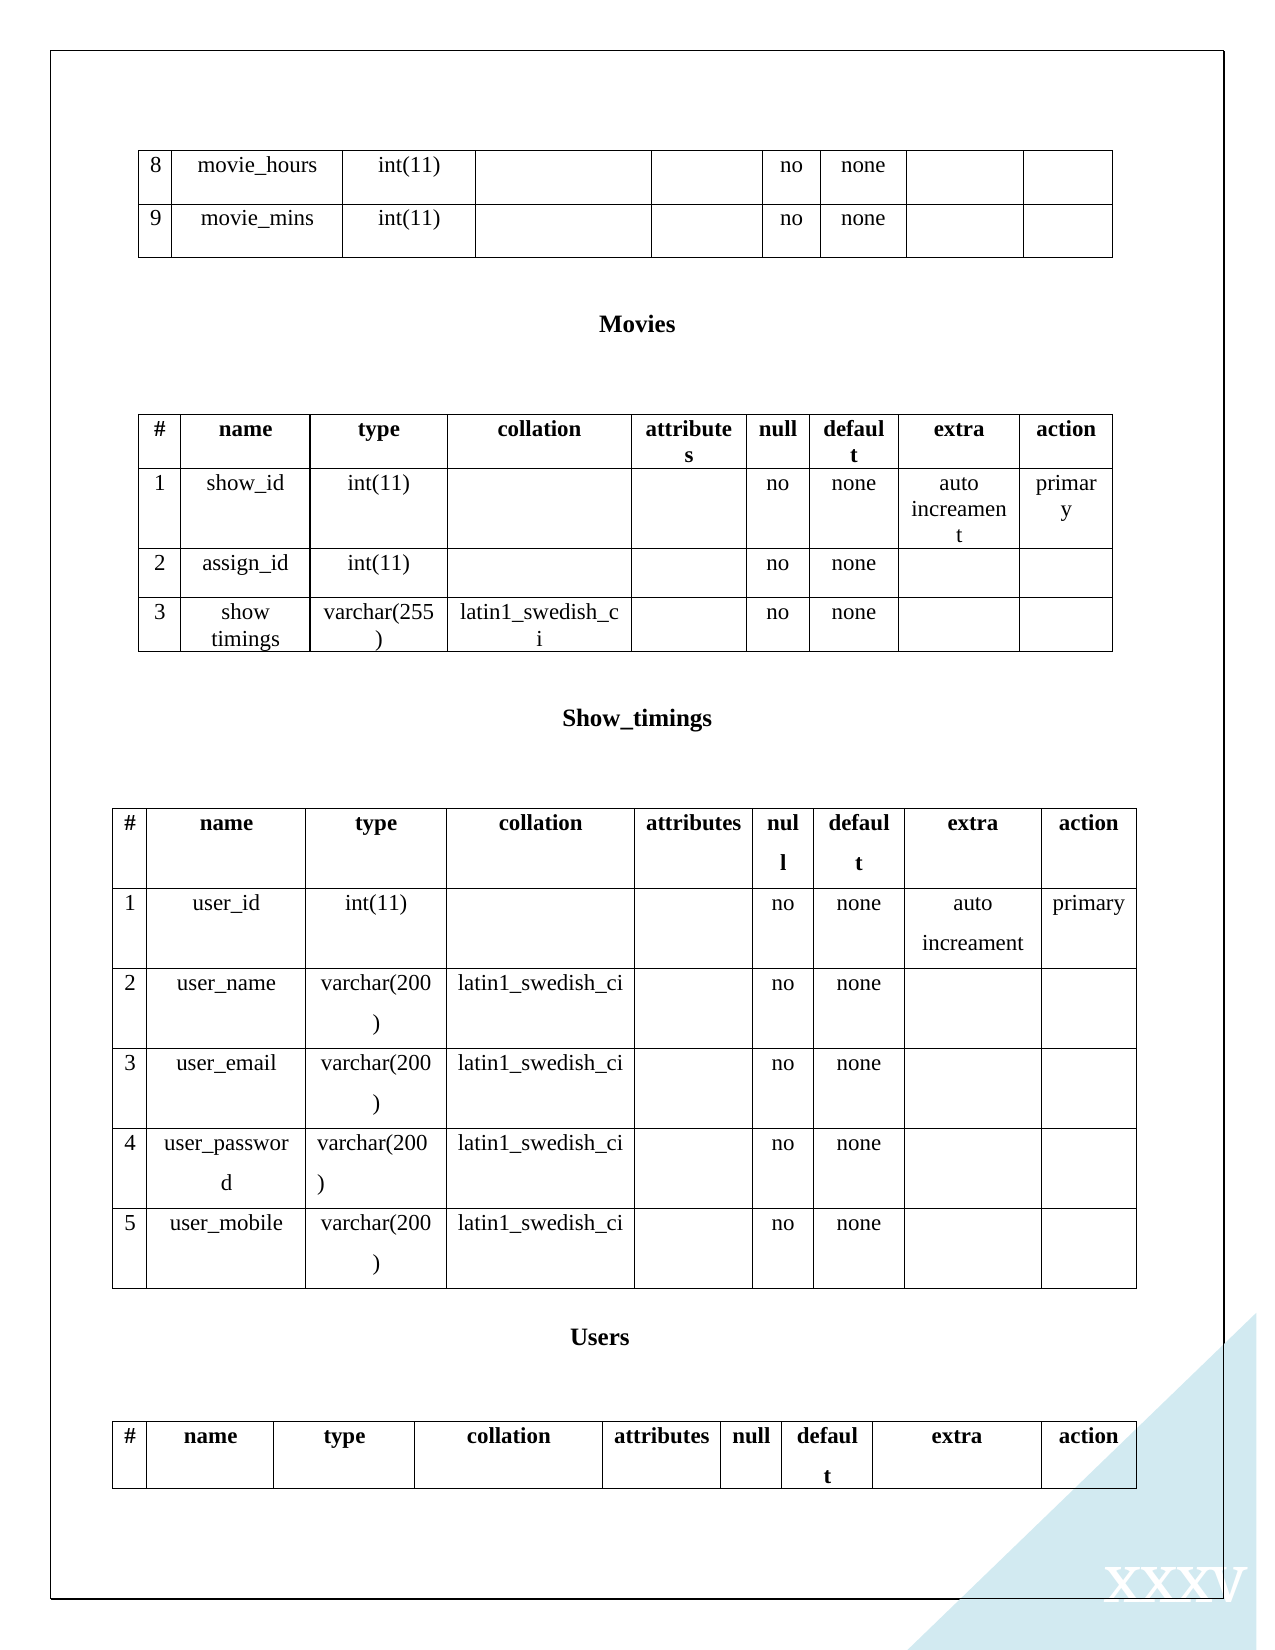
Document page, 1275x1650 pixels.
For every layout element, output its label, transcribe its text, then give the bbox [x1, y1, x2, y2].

table_cell movie_mins [172, 205, 342, 257]
table_cell none [814, 1049, 904, 1128]
table_cell int(11) [343, 151, 475, 203]
table_cell [448, 549, 631, 597]
table_cell no [747, 469, 809, 548]
table_cell [1042, 1209, 1136, 1288]
table_cell [635, 1049, 752, 1128]
table_cell none [814, 969, 904, 1048]
table_cell [905, 1129, 1041, 1208]
table_cell [905, 969, 1041, 1048]
table_cell none [821, 205, 906, 257]
table_header extra [905, 809, 1041, 888]
table_cell [907, 151, 1023, 203]
table_header action [1020, 415, 1112, 468]
table_cell latin1_swedish_ci [447, 1049, 634, 1128]
table_cell [899, 598, 1019, 651]
table_cell [1020, 549, 1112, 597]
table_cell [652, 205, 762, 257]
table_cell none [810, 598, 898, 651]
table_header null [753, 809, 813, 888]
table_cell int(11) [311, 549, 447, 597]
table_header action [1042, 1422, 1136, 1488]
table_cell assign_id [181, 549, 309, 597]
table_cell show timings [181, 598, 309, 651]
table_cell [635, 889, 752, 968]
table_cell [1024, 205, 1112, 257]
table_cell no [747, 549, 809, 597]
table_cell show_id [181, 469, 309, 548]
table_cell no [753, 1129, 813, 1208]
table_cell [476, 151, 651, 203]
table_cell [652, 151, 762, 203]
table_cell 1 [113, 889, 146, 968]
table_cell no [753, 889, 813, 968]
table_cell [635, 1129, 752, 1208]
table_header type [274, 1422, 414, 1488]
table_cell [632, 549, 746, 597]
table_header # [139, 415, 180, 468]
table_cell no [763, 205, 820, 257]
table_cell 9 [139, 205, 171, 257]
table_cell latin1_swedish_ci [447, 969, 634, 1048]
table_cell varchar(200) [306, 969, 446, 1048]
table_cell int(11) [343, 205, 475, 257]
table_cell varchar(200) [306, 1129, 446, 1208]
table_header name [147, 1422, 273, 1488]
table_cell auto increament [905, 889, 1041, 968]
table_cell no [763, 151, 820, 203]
table_cell 4 [113, 1129, 146, 1208]
table_cell [1042, 1049, 1136, 1128]
table_cell latin1_swedish_ci [447, 1129, 634, 1208]
title Users [150, 1322, 1049, 1351]
table_cell [447, 889, 634, 968]
table_cell user_mobile [147, 1209, 305, 1288]
table_cell none [821, 151, 906, 203]
table_header collation [448, 415, 631, 468]
table_cell auto increament [899, 469, 1019, 548]
table_cell varchar(200) [306, 1049, 446, 1128]
table_cell int(11) [311, 469, 447, 548]
table_header action [1042, 809, 1136, 888]
table_cell [905, 1049, 1041, 1128]
table_cell int(11) [306, 889, 446, 968]
text Movies [150, 309, 1124, 338]
table_cell primary [1042, 889, 1136, 968]
table_cell none [814, 889, 904, 968]
table_header default [782, 1422, 872, 1488]
table_cell none [810, 469, 898, 548]
table_header # [113, 1422, 146, 1488]
table_header # [113, 809, 146, 888]
table_cell user_name [147, 969, 305, 1048]
table_cell none [810, 549, 898, 597]
table_header attributes [603, 1422, 720, 1488]
table_cell movie_hours [172, 151, 342, 203]
table_cell [448, 469, 631, 548]
table_header collation [447, 809, 634, 888]
table_cell [907, 205, 1023, 257]
table_cell user_email [147, 1049, 305, 1128]
table_cell latin1_swedish_ci [448, 598, 631, 651]
table_cell 3 [139, 598, 180, 651]
table_cell latin1_swedish_ci [447, 1209, 634, 1288]
table_header default [810, 415, 898, 468]
table_header collation [415, 1422, 602, 1488]
table_cell user_password [147, 1129, 305, 1208]
table_cell primary [1020, 469, 1112, 548]
table_header extra [873, 1422, 1041, 1488]
table_cell [632, 598, 746, 651]
table_header attributes [635, 809, 752, 888]
table_header null [747, 415, 809, 468]
table_cell [1042, 1129, 1136, 1208]
table_cell 3 [113, 1049, 146, 1128]
table_cell 8 [139, 151, 171, 203]
table_cell none [814, 1129, 904, 1208]
table_cell none [814, 1209, 904, 1288]
table_header name [147, 809, 305, 888]
table_cell 2 [113, 969, 146, 1048]
table_cell varchar(200) [306, 1209, 446, 1288]
table_cell [1024, 151, 1112, 203]
table_cell no [753, 1209, 813, 1288]
table_header type [306, 809, 446, 888]
table_header default [814, 809, 904, 888]
table_cell no [753, 1049, 813, 1128]
table_cell [632, 469, 746, 548]
table_cell [1020, 598, 1112, 651]
table_header extra [899, 415, 1019, 468]
table_header name [181, 415, 309, 468]
table_cell 1 [139, 469, 180, 548]
table_cell [635, 969, 752, 1048]
table_header attributes [632, 415, 746, 468]
table_cell 2 [139, 549, 180, 597]
table_header null [721, 1422, 781, 1488]
table_cell [1042, 969, 1136, 1048]
table_cell user_id [147, 889, 305, 968]
table_cell [905, 1209, 1041, 1288]
table_cell varchar(255) [311, 598, 447, 651]
table_cell [899, 549, 1019, 597]
table_cell no [753, 969, 813, 1048]
table_cell 5 [113, 1209, 146, 1288]
text Show_timings [150, 703, 1124, 732]
table_header type [311, 415, 447, 468]
table_cell no [747, 598, 809, 651]
table_cell [476, 205, 651, 257]
table_cell [635, 1209, 752, 1288]
